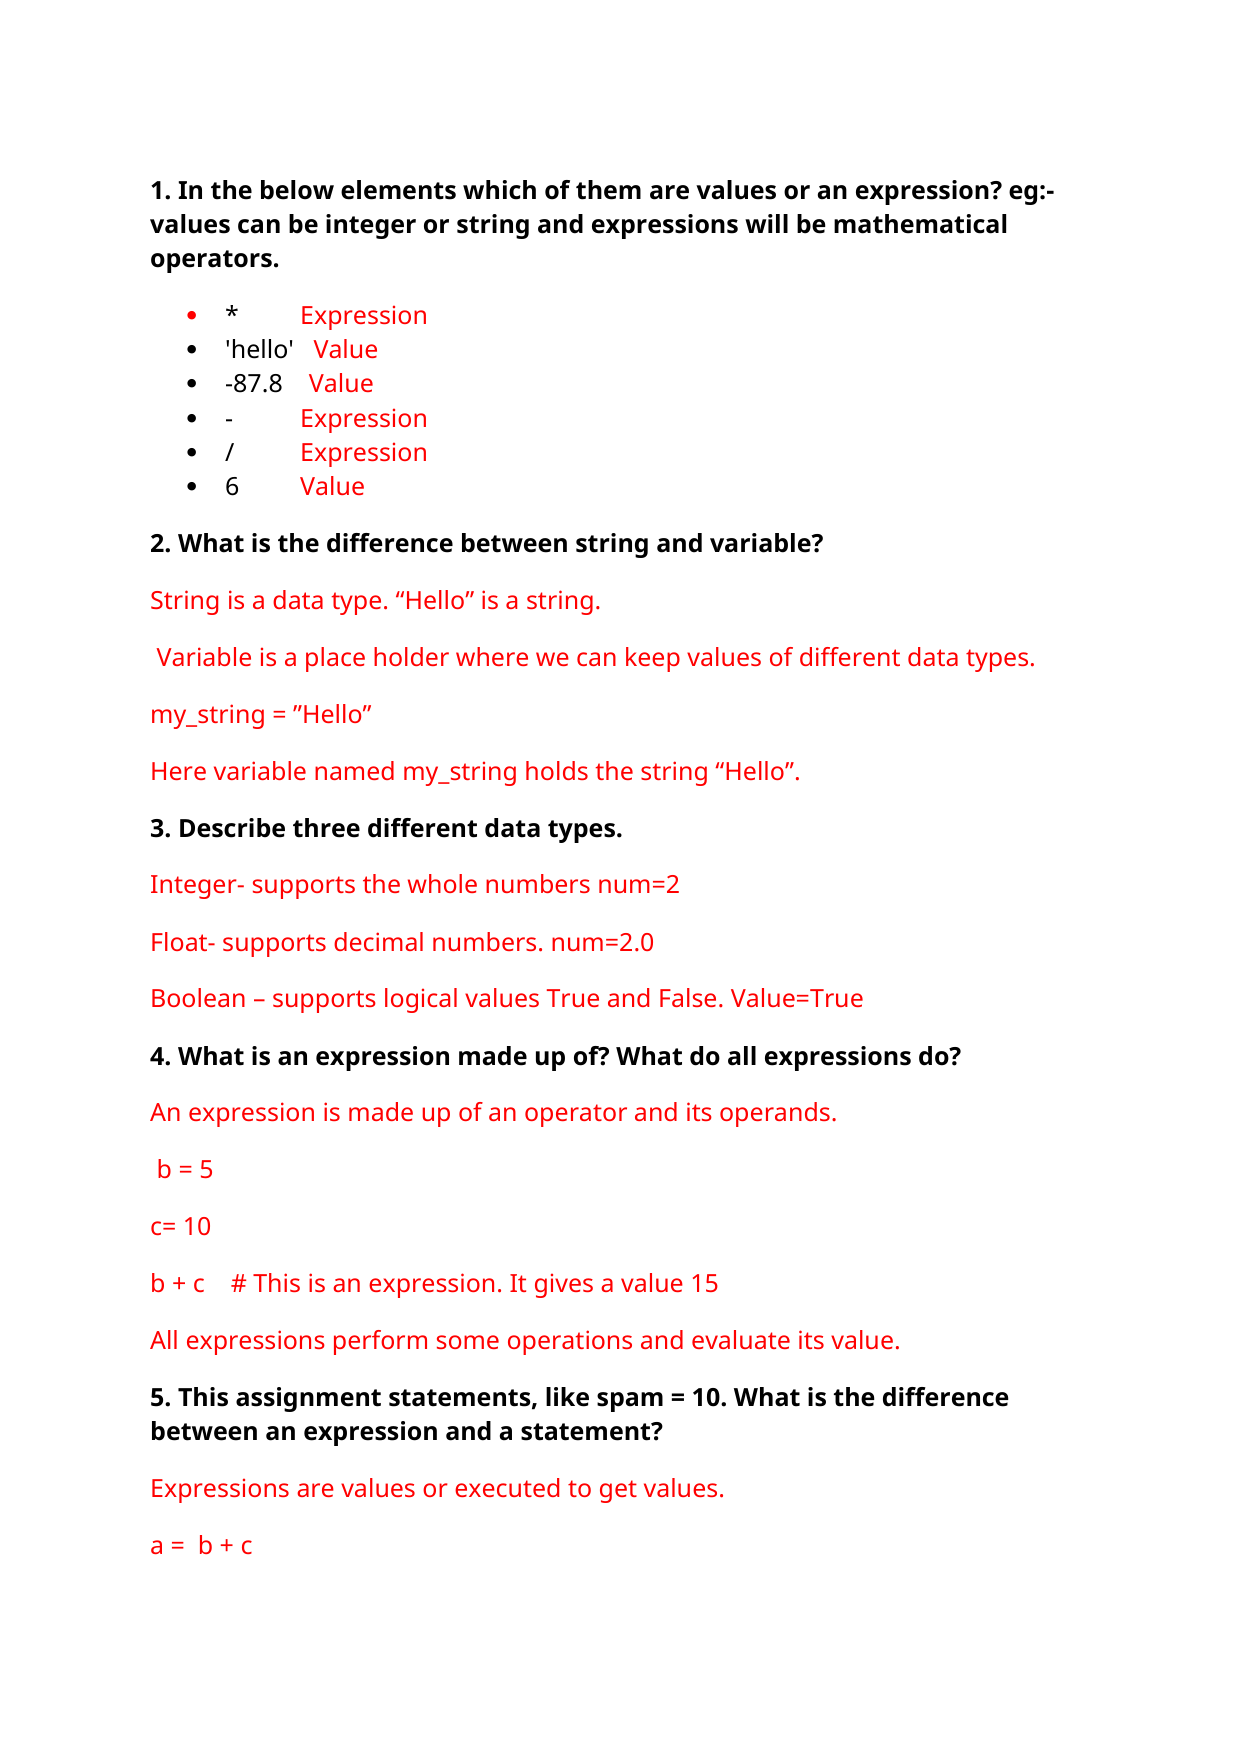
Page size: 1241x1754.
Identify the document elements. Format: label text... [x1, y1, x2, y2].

text my_string = ”Hello” [150, 696, 1090, 730]
list 6 Value [187, 468, 1090, 502]
text 1. In the below elements which of them are values or an expression? eg:- values can be integer or string and expressions will be mathematical operators. [150, 173, 1090, 275]
text b = 5 [150, 1152, 1090, 1186]
text Integer- supports the whole numbers num=2 [150, 867, 1090, 901]
list / Expression [187, 434, 1090, 468]
text Here variable named my_string holds the string “Hello”. [150, 753, 1090, 787]
text Boolean – supports logical values True and False. Value=True [150, 981, 1090, 1015]
list -87.8 Value [187, 366, 1090, 400]
list * Expression [187, 298, 1090, 332]
text All expressions perform some operations and evaluate its value. [150, 1323, 1090, 1357]
text b + c # This is an expression. It gives a value 15 [150, 1266, 1090, 1300]
text Expressions are values or executed to get values. [150, 1471, 1090, 1505]
text 3. Describe three different data types. [150, 810, 1090, 844]
text An expression is made up of an operator and its operands. [150, 1095, 1090, 1129]
text c= 10 [150, 1209, 1090, 1243]
text 5. This assignment statements, like spam = 10. What is the difference between an expression and a statement? [150, 1380, 1090, 1448]
text Variable is a place holder where we can keep values of different data types. [150, 639, 1090, 673]
text 4. What is an expression made up of? What do all expressions do? [150, 1038, 1090, 1072]
text Float- supports decimal numbers. num=2.0 [150, 924, 1090, 958]
list 'hello' Value [187, 332, 1090, 366]
list - Expression [187, 400, 1090, 434]
text String is a data type. “Hello” is a string. [150, 582, 1090, 616]
text 2. What is the difference between string and variable? [150, 525, 1090, 559]
text a = b + c [150, 1528, 1090, 1562]
